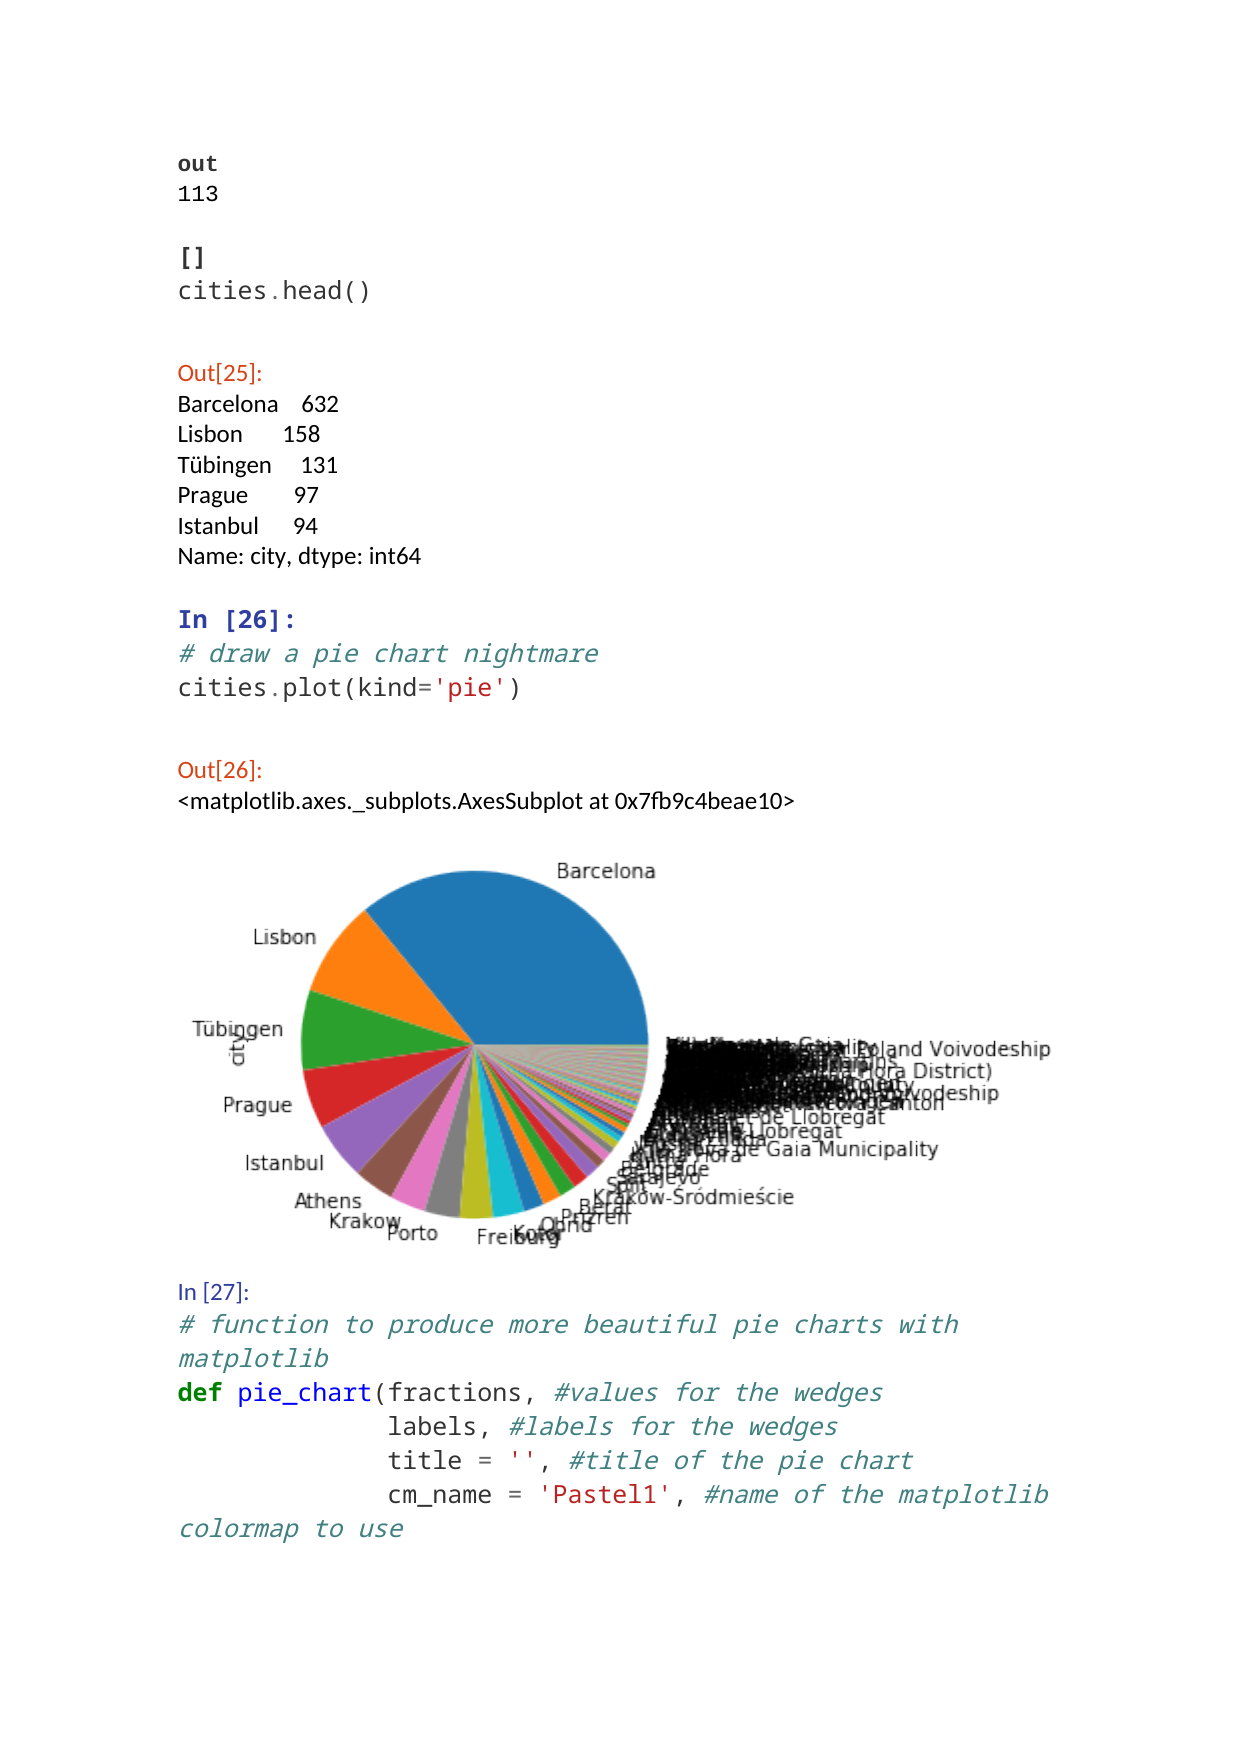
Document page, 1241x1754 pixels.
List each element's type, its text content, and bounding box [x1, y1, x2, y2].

text cities.plot(kind='pie') [177, 670, 1063, 704]
text <matplotlib.axes._subplots.AxesSubplot at 0x7fb9c4beae10> [177, 785, 1063, 815]
text Tübingen 131 [177, 449, 1063, 479]
text Istanbul 94 [177, 510, 1063, 541]
text 113 [177, 178, 1063, 208]
text # function to produce more beautiful pie charts with matplotlib [177, 1307, 1063, 1375]
text cm_name = 'Pastel1', #name of the matplotlib colormap to use [177, 1477, 1063, 1545]
text out [177, 148, 1063, 178]
text cities.head() [177, 273, 1063, 307]
text In [27]: [177, 1277, 1063, 1307]
text [] [177, 239, 1063, 273]
text Out[25]: [177, 357, 1063, 388]
text Prague 97 [177, 479, 1063, 510]
text In [26]: [177, 602, 1063, 636]
text Lisbon 158 [177, 418, 1063, 449]
text def pie_chart(fractions, #values for the wedges [177, 1375, 1063, 1409]
picture [177, 815, 1063, 1277]
text labels, #labels for the wedges [177, 1409, 1063, 1443]
text Name: city, dtype: int64 [177, 541, 1063, 571]
text # draw a pie chart nightmare [177, 636, 1063, 670]
text title = '', #title of the pie chart [177, 1443, 1063, 1477]
text Barcelona 632 [177, 388, 1063, 418]
text Out[26]: [177, 754, 1063, 785]
